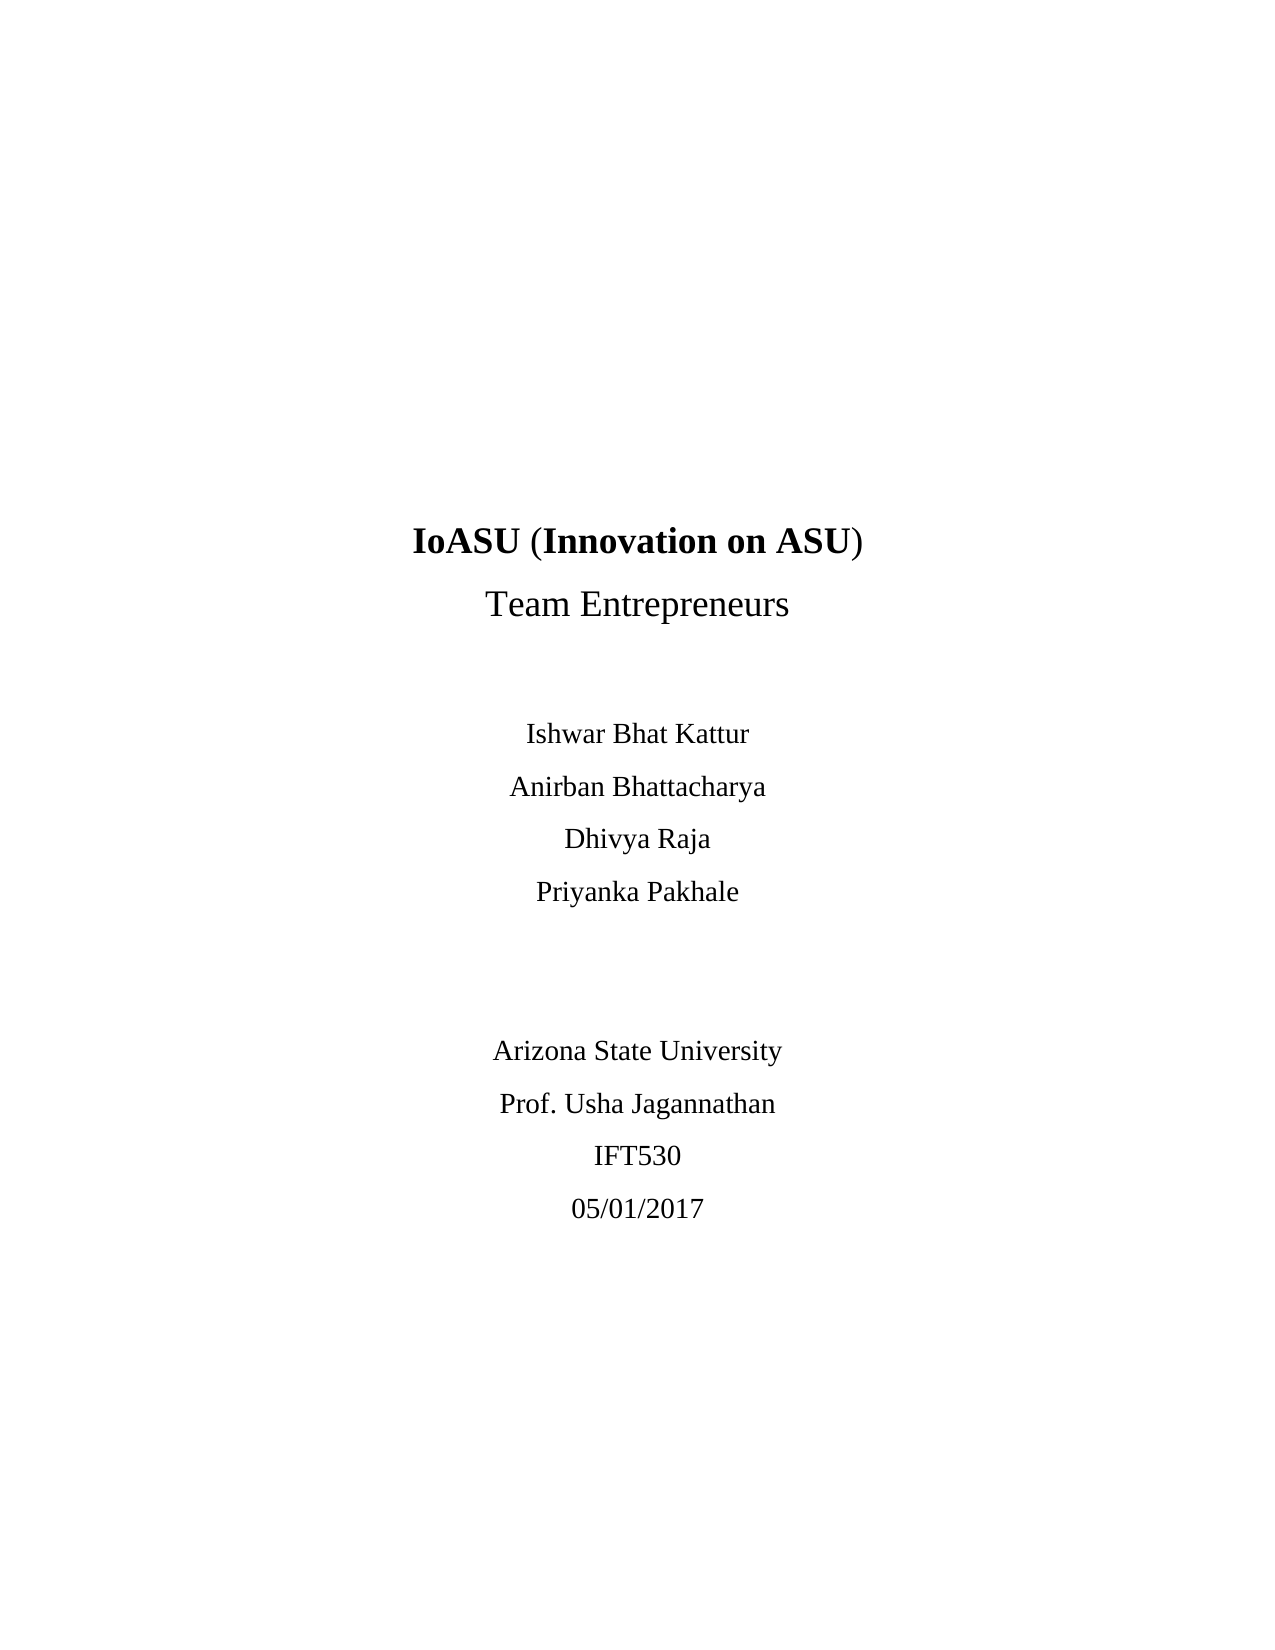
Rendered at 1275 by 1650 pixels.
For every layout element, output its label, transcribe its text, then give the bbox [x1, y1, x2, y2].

text 05/01/2017 [150, 1191, 1125, 1225]
text Anirban Bhattacharya [150, 769, 1125, 802]
text Ishwar Bhat Kattur [150, 716, 1125, 749]
text IFT530 [150, 1138, 1125, 1172]
text Prof. Usha Jagannathan [150, 1086, 1125, 1119]
text Dhivya Raja [150, 822, 1125, 855]
text Team Entrepreneurs [150, 582, 1125, 625]
text IoASU (Innovation on ASU) [150, 518, 1125, 561]
text Priyanka Pakhale [150, 874, 1125, 908]
text Arizona State University [150, 1033, 1125, 1066]
